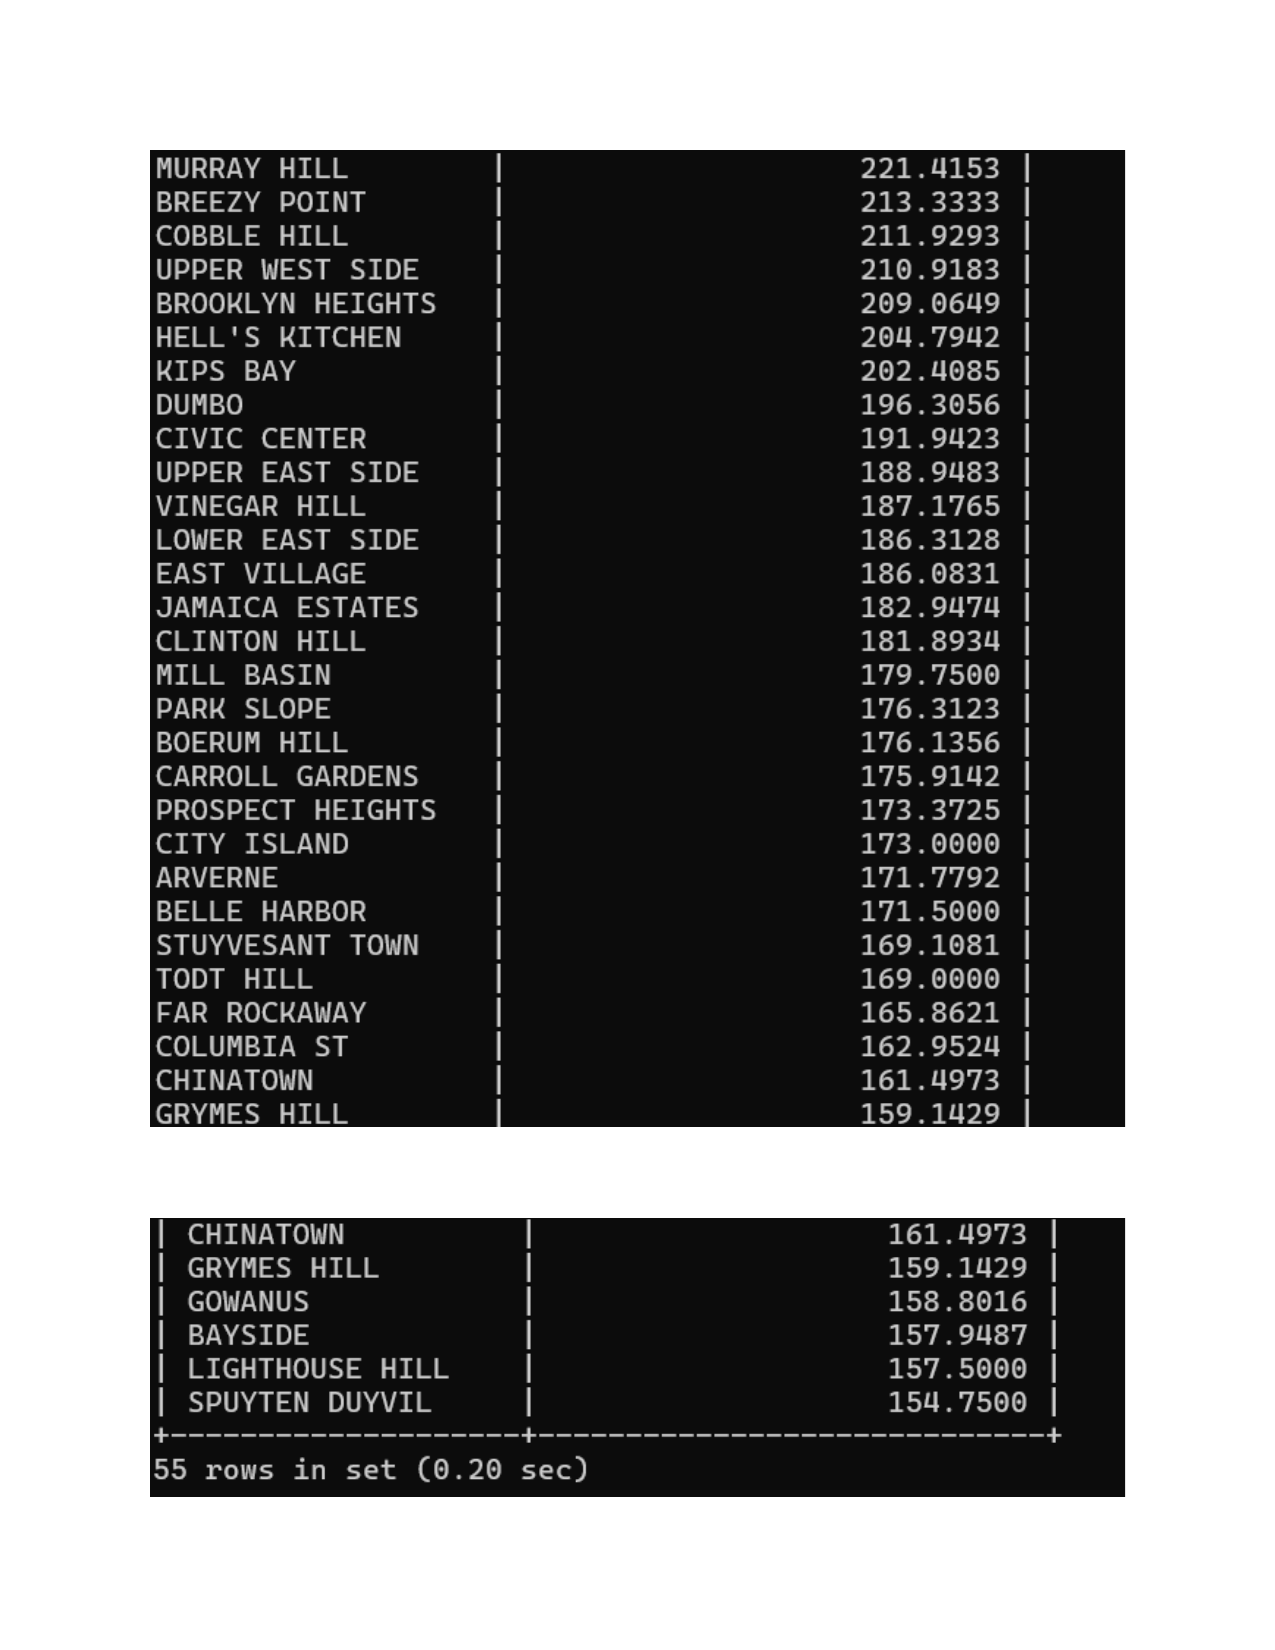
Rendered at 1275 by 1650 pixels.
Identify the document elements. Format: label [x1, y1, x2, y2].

picture [150, 150, 1125, 1127]
picture [150, 1218, 1125, 1497]
